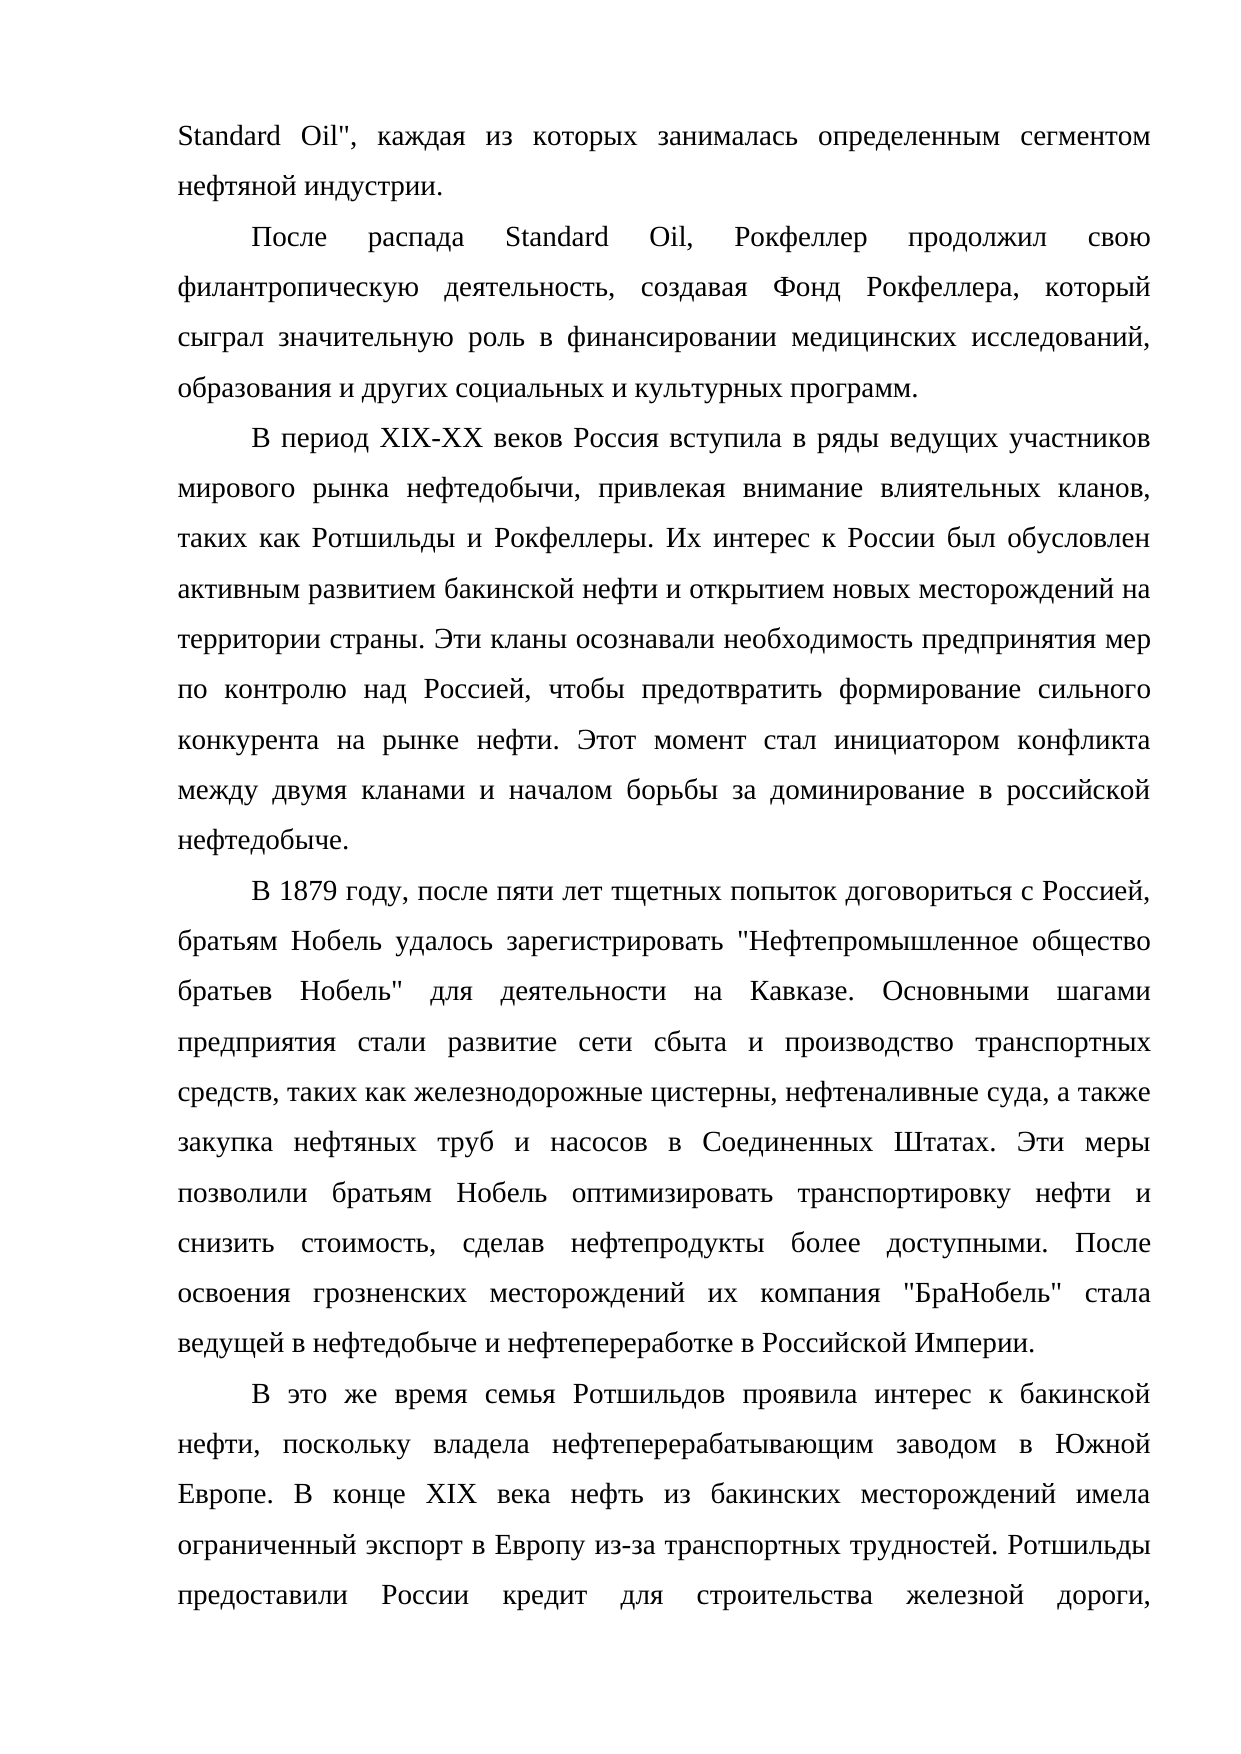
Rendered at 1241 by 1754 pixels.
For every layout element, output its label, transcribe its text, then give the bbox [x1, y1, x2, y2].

text В 1879 году, после пяти лет тщетных попыток договориться с Россией, братьям Нобель удалось зарегистрировать "Нефтепромышленное общество братьев Нобель" для деятельности на Кавказе. Основными шагами предприятия стали развитие сети сбыта и производство транспортных средств, таких как железнодорожные цистерны, нефтеналивные суда, а также закупка нефтяных труб и насосов в Соединенных Штатах. Эти меры позволили братьям Нобель оптимизировать транспортировку нефти и снизить стоимость, сделав нефтепродукты более доступными. После освоения грозненских месторождений их компания "БраНобель" стала ведущей в нефтедобыче и нефтепереработке в Российской Империи. [177, 873, 1152, 1359]
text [177, 1376, 1152, 1611]
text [177, 118, 1152, 202]
text В период XIX-XX веков Россия вступила в ряды ведущих участников мирового рынка нефтедобычи, привлекая внимание влиятельных кланов, таких как Ротшильды и Рокфеллеры. Их интерес к России был обусловлен активным развитием бакинской нефти и открытием новых месторождений на территории страны. Эти кланы осознавали необходимость предпринятия мер по контролю над Россией, чтобы предотвратить формирование сильного конкурента на рынке нефти. Этот момент стал инициатором конфликта между двумя кланами и началом борьбы за доминирование в российской нефтедобыче. [177, 420, 1152, 856]
text После распада Standard Oil, Рокфеллер продолжил свою филантропическую деятельность, создавая Фонд Рокфеллера, который сыграл значительную роль в финансировании медицинских исследований, образования и других социальных и культурных программ. [177, 219, 1152, 403]
